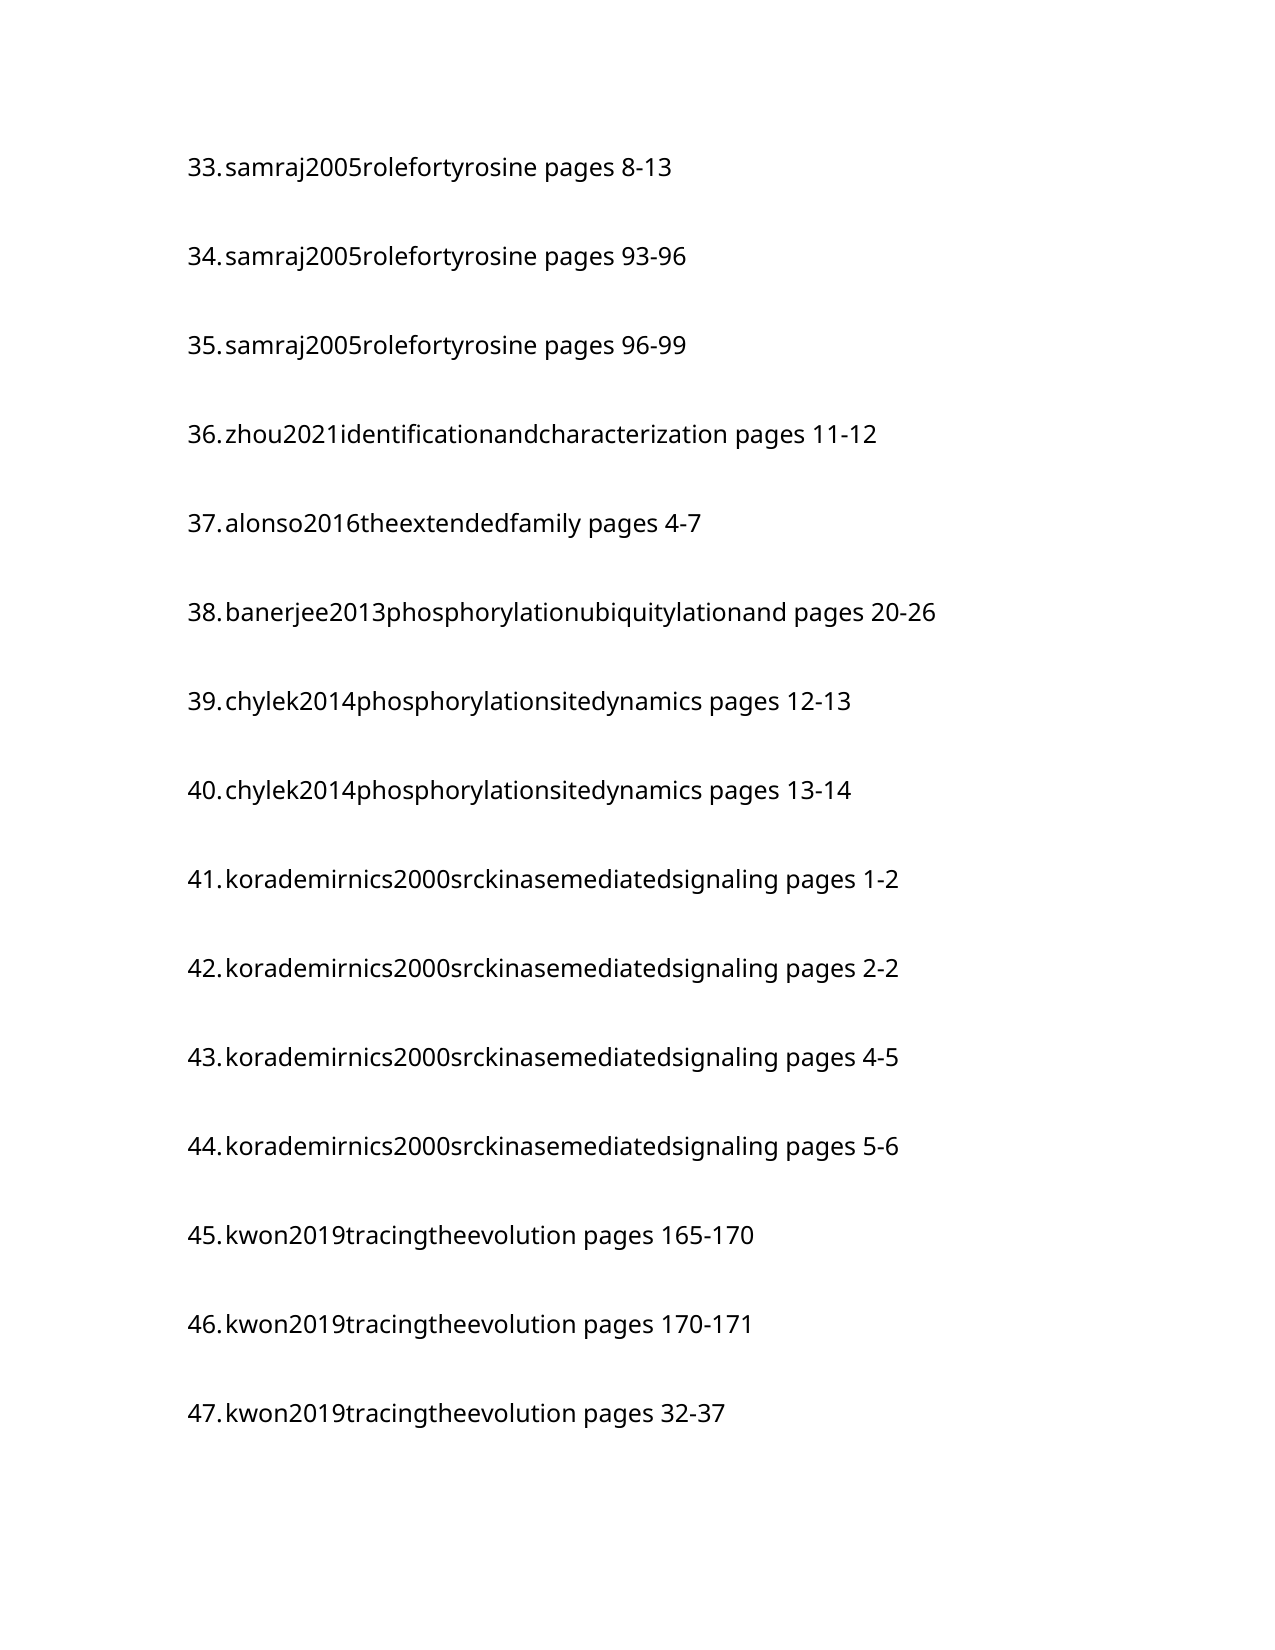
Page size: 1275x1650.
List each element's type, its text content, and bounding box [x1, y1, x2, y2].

list korademirnics2000srckinasemediatedsignaling pages 4-5 [187, 1039, 1125, 1108]
list korademirnics2000srckinasemediatedsignaling pages 5-6 [187, 1128, 1125, 1197]
list chylek2014phosphorylationsitedynamics pages 12-13 [187, 684, 1125, 752]
list samraj2005rolefortyrosine pages 93-96 [187, 239, 1125, 307]
list zhou2021identificationandcharacterization pages 11-12 [187, 417, 1125, 485]
list chylek2014phosphorylationsitedynamics pages 13-14 [187, 773, 1125, 841]
list kwon2019tracingtheevolution pages 165-170 [187, 1217, 1125, 1286]
list kwon2019tracingtheevolution pages 170-171 [187, 1306, 1125, 1374]
list korademirnics2000srckinasemediatedsignaling pages 2-2 [187, 951, 1125, 1019]
list korademirnics2000srckinasemediatedsignaling pages 1-2 [187, 862, 1125, 930]
list banerjee2013phosphorylationubiquitylationand pages 20-26 [187, 595, 1125, 663]
list kwon2019tracingtheevolution pages 32-37 [187, 1395, 1125, 1463]
list alonso2016theextendedfamily pages 4-7 [187, 506, 1125, 574]
list samraj2005rolefortyrosine pages 8-13 [187, 150, 1125, 218]
list samraj2005rolefortyrosine pages 96-99 [187, 328, 1125, 396]
